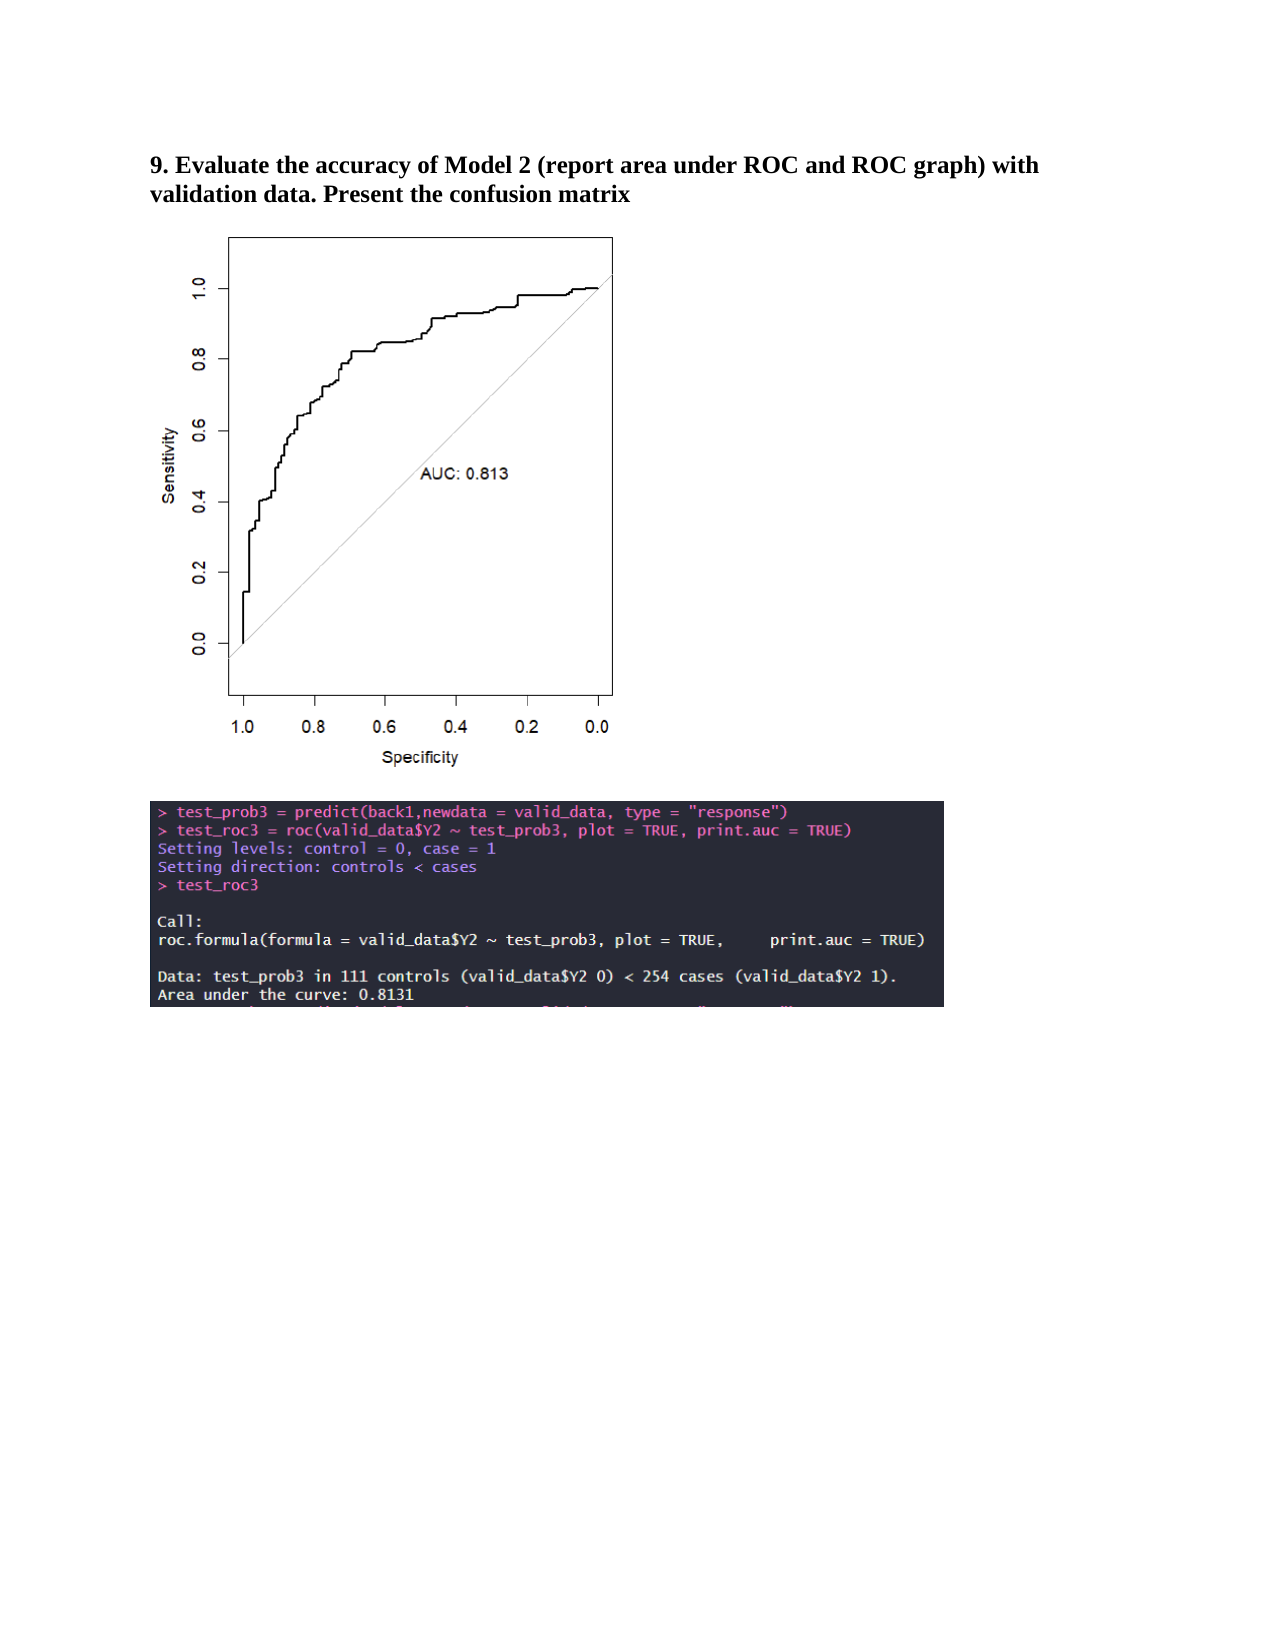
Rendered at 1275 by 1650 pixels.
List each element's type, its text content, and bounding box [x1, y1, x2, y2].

picture [150, 801, 944, 1007]
picture [150, 207, 641, 773]
